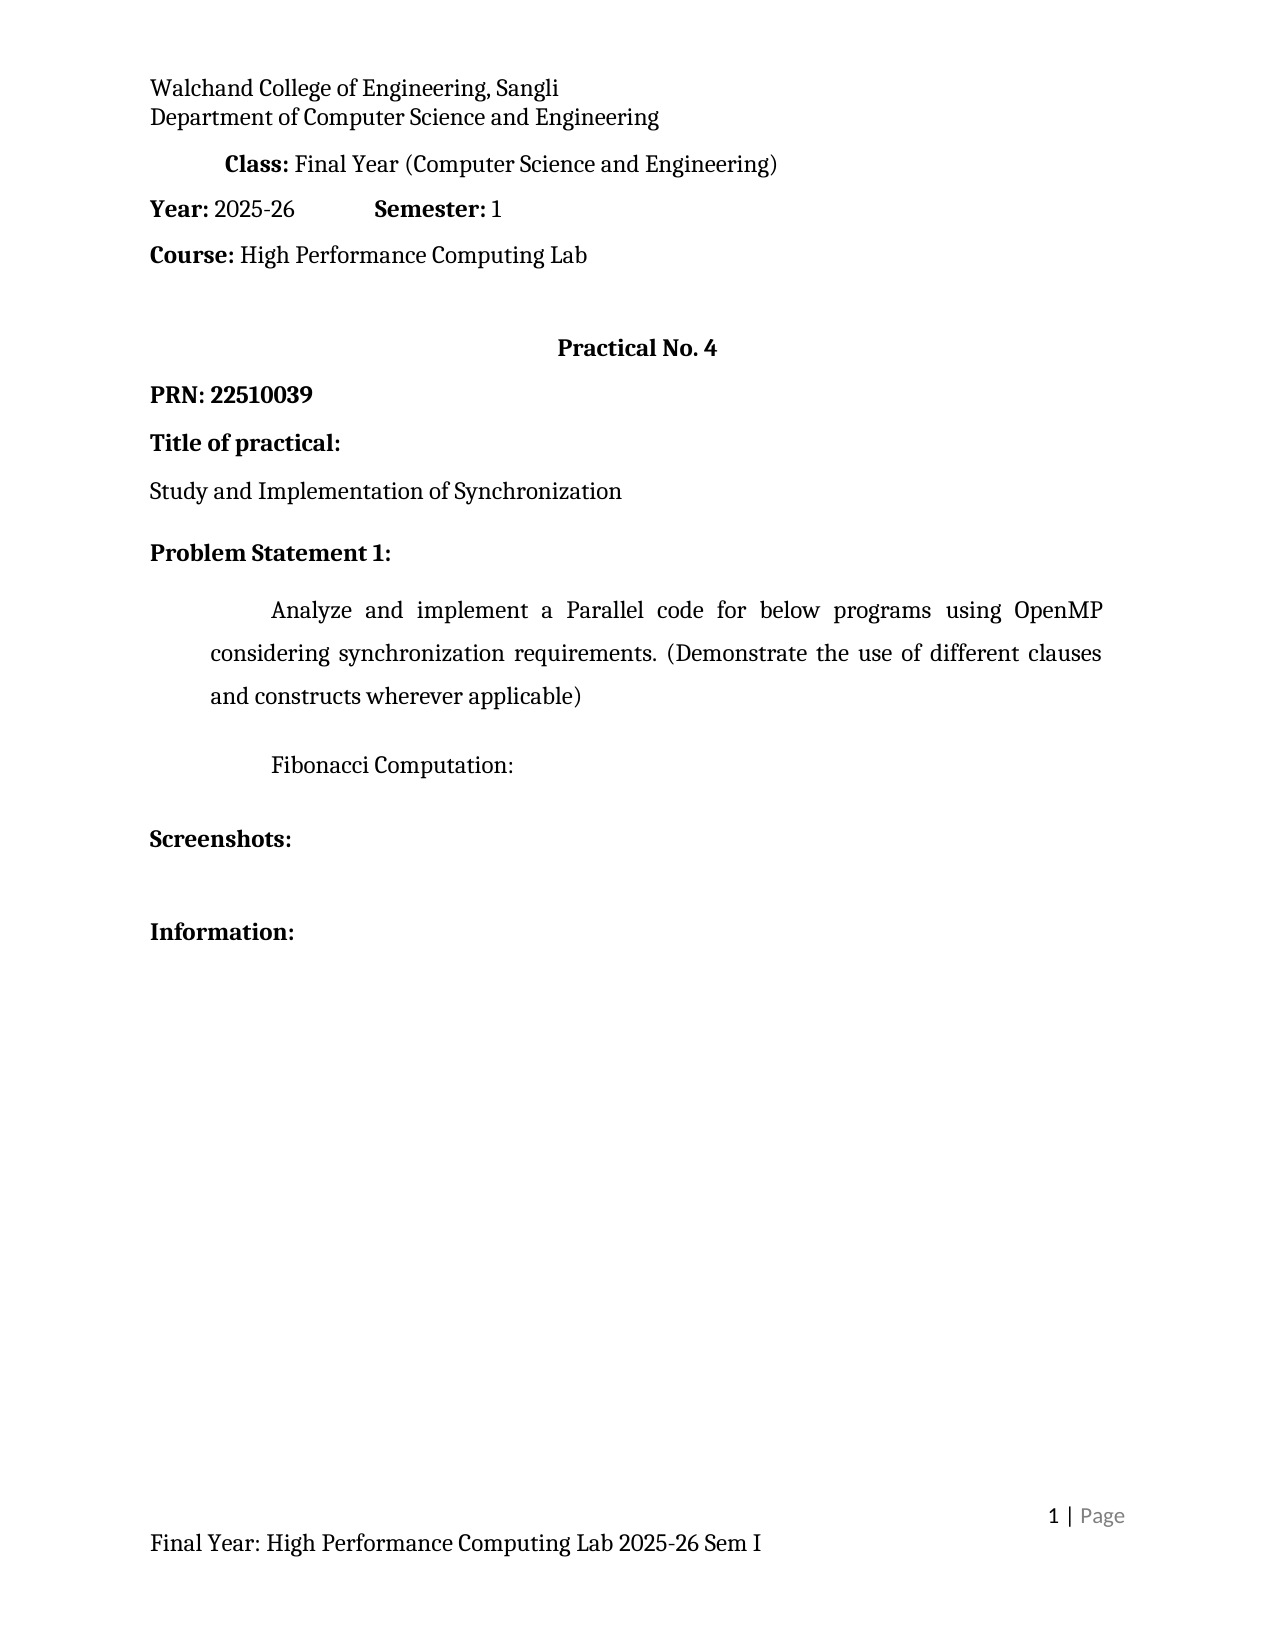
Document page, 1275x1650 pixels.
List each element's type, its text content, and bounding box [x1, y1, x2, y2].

subtitle Analyze and implement a Parallel code for below programs using OpenMP considering synchronization requirements. (Demonstrate the use of different clauses and constructs wherever applicable) [210, 596, 1103, 711]
text Screenshots: [150, 825, 1125, 854]
text Study and Implementation of Synchronization [150, 477, 1125, 506]
text Title of practical: [150, 429, 1125, 458]
text Information: [150, 917, 1125, 946]
text Class: Final Year (Computer Science and Engineering) [150, 150, 1125, 179]
text Practical No. 4 [150, 334, 1125, 362]
text PRN: 22510039 [150, 381, 1125, 410]
subtitle Fibonacci Computation: [210, 751, 1103, 780]
text Year: 2025-26 Semester: 1 [150, 195, 1125, 224]
text Problem Statement 1: [150, 539, 1125, 568]
text Course: High Performance Computing Lab [150, 241, 1125, 269]
